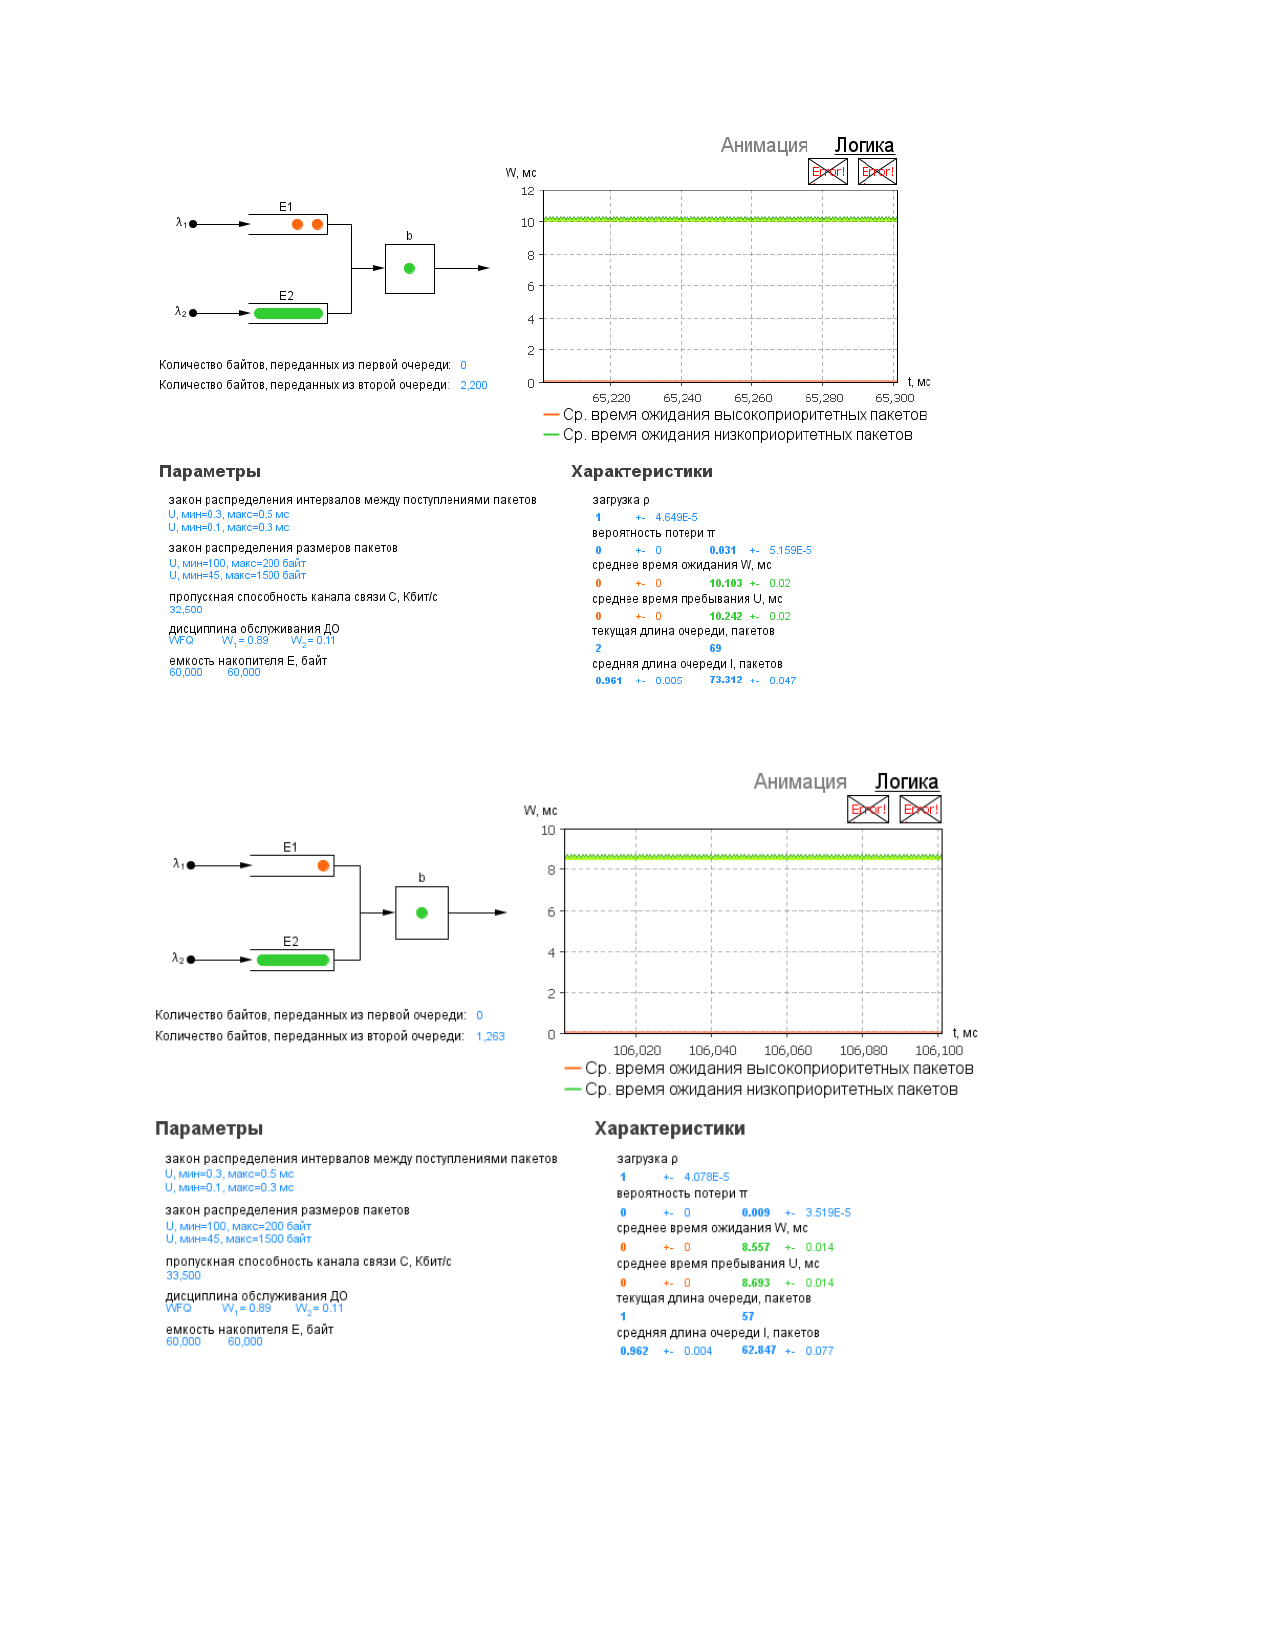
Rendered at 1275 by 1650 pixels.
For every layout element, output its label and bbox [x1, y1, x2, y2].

picture [150, 751, 1037, 1399]
picture [150, 121, 986, 750]
